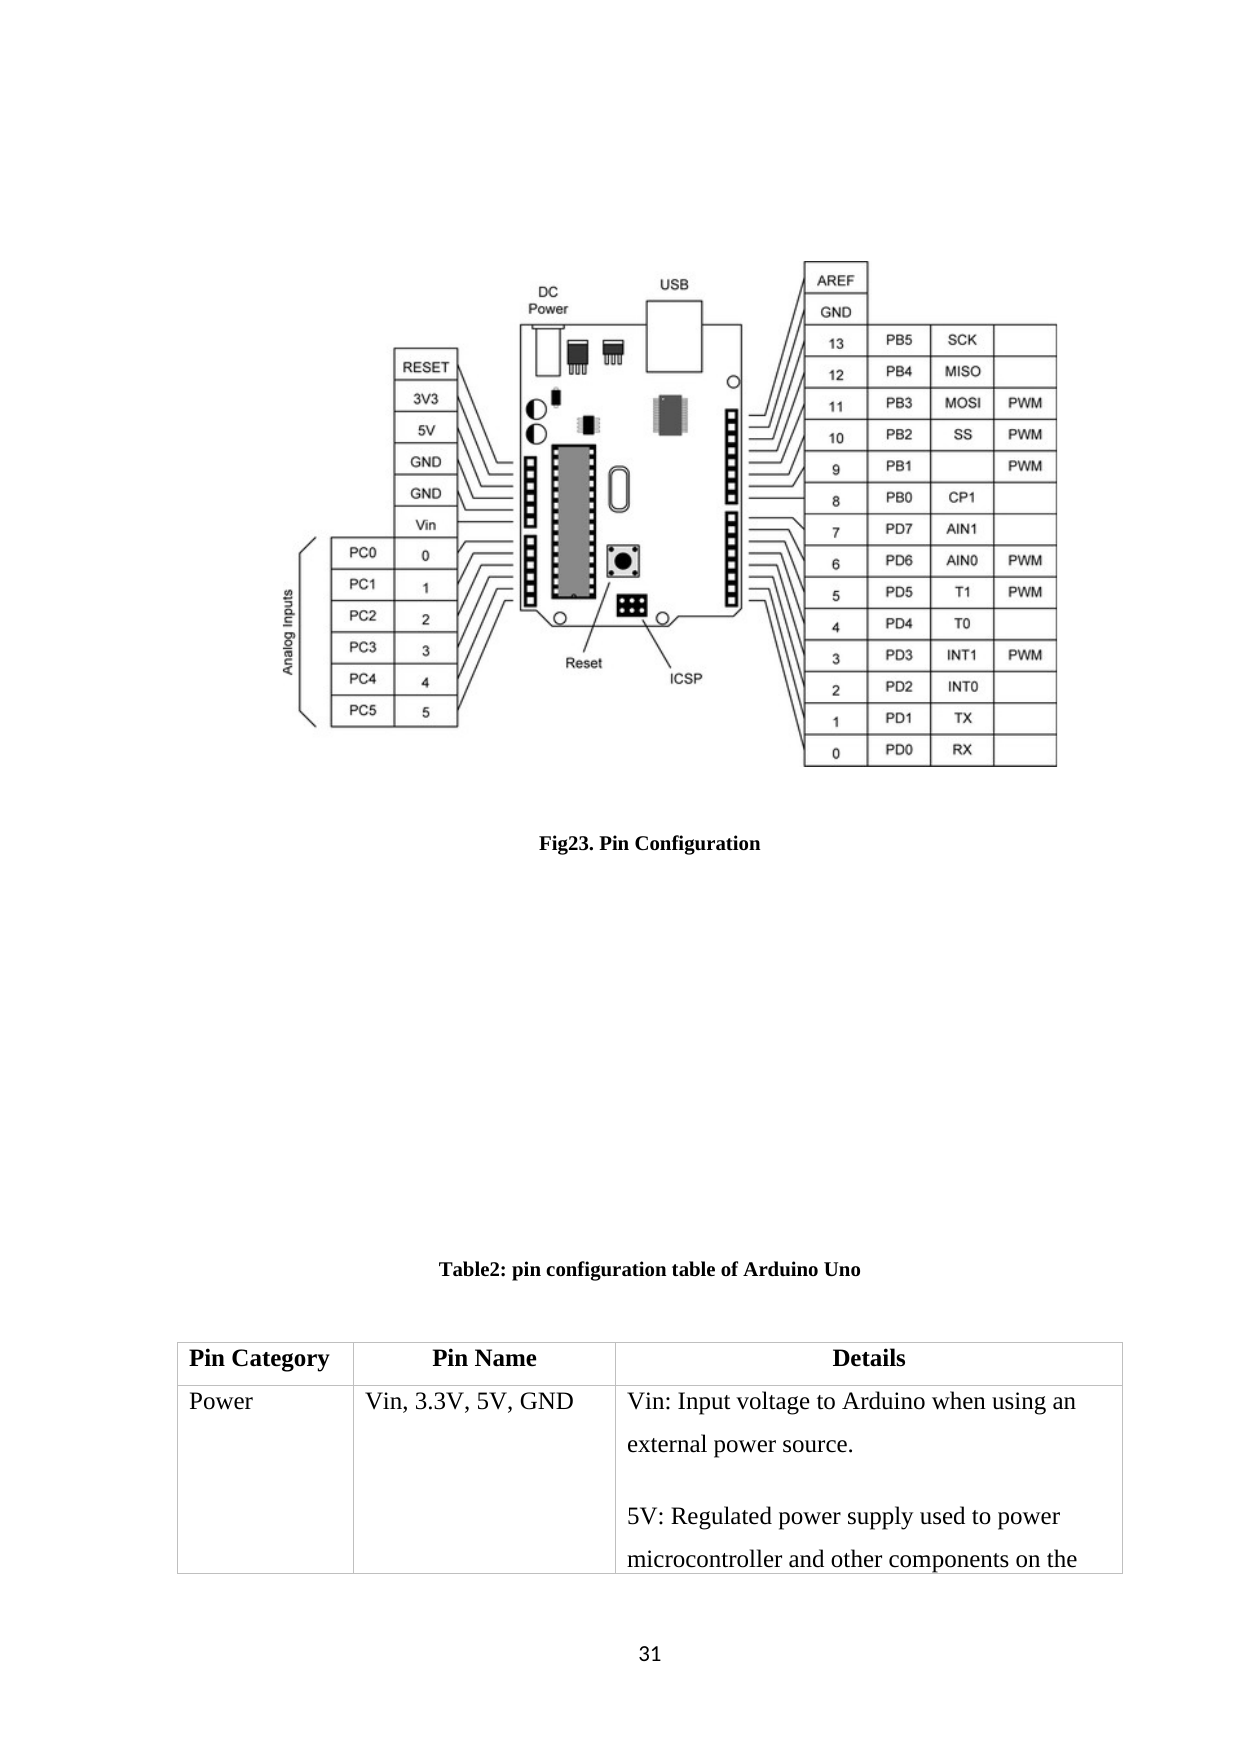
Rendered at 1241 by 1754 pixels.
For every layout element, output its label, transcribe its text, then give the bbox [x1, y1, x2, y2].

text Fig23. Pin Configuration [177, 831, 1122, 854]
table_header Pin Category [178, 1343, 353, 1385]
table_cell Power [178, 1386, 353, 1573]
picture [282, 261, 1058, 767]
table_cell Vin, 3.3V, 5V, GND [354, 1386, 615, 1573]
table_header Details [616, 1343, 1122, 1385]
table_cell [616, 1386, 1122, 1573]
table_header Pin Name [354, 1343, 615, 1385]
text Table2: pin configuration table of Arduino Uno [177, 1257, 1122, 1281]
